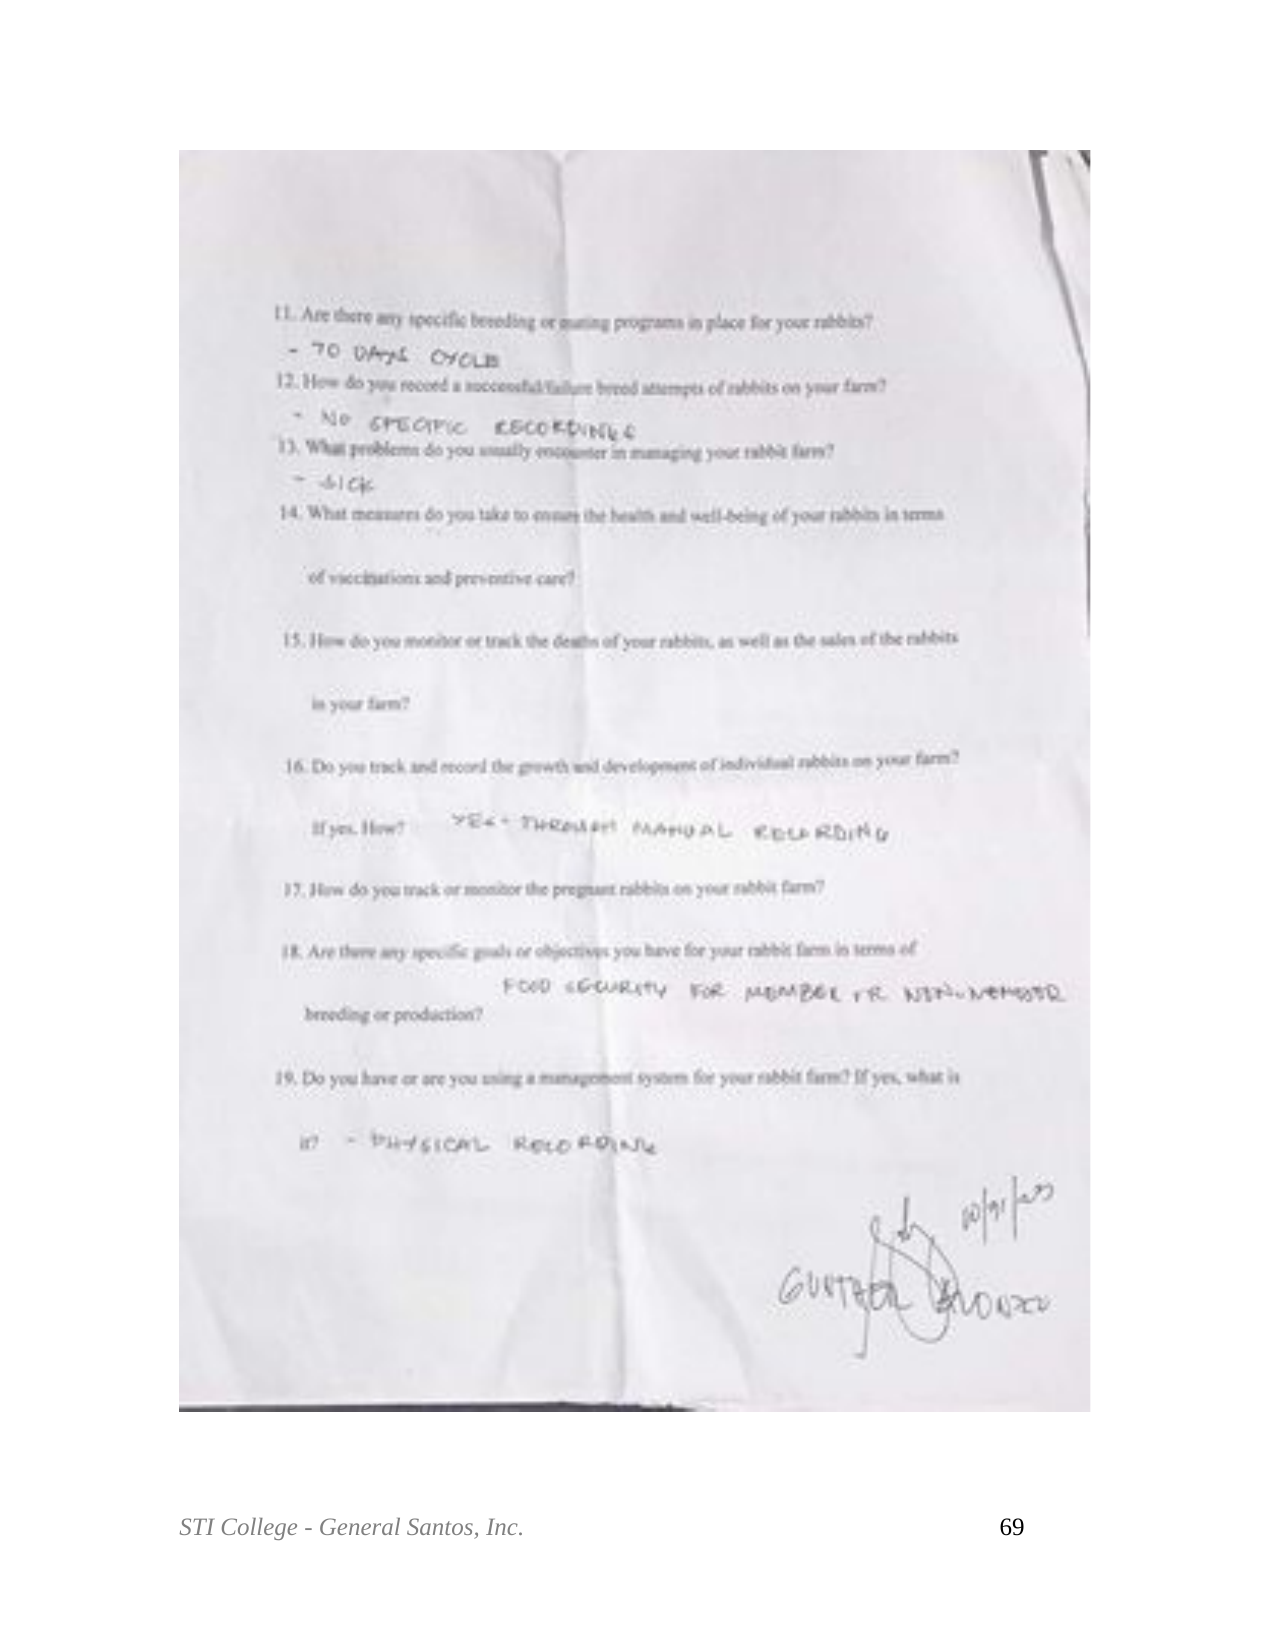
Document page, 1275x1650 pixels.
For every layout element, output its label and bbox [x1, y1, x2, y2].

picture [179, 150, 1091, 1412]
